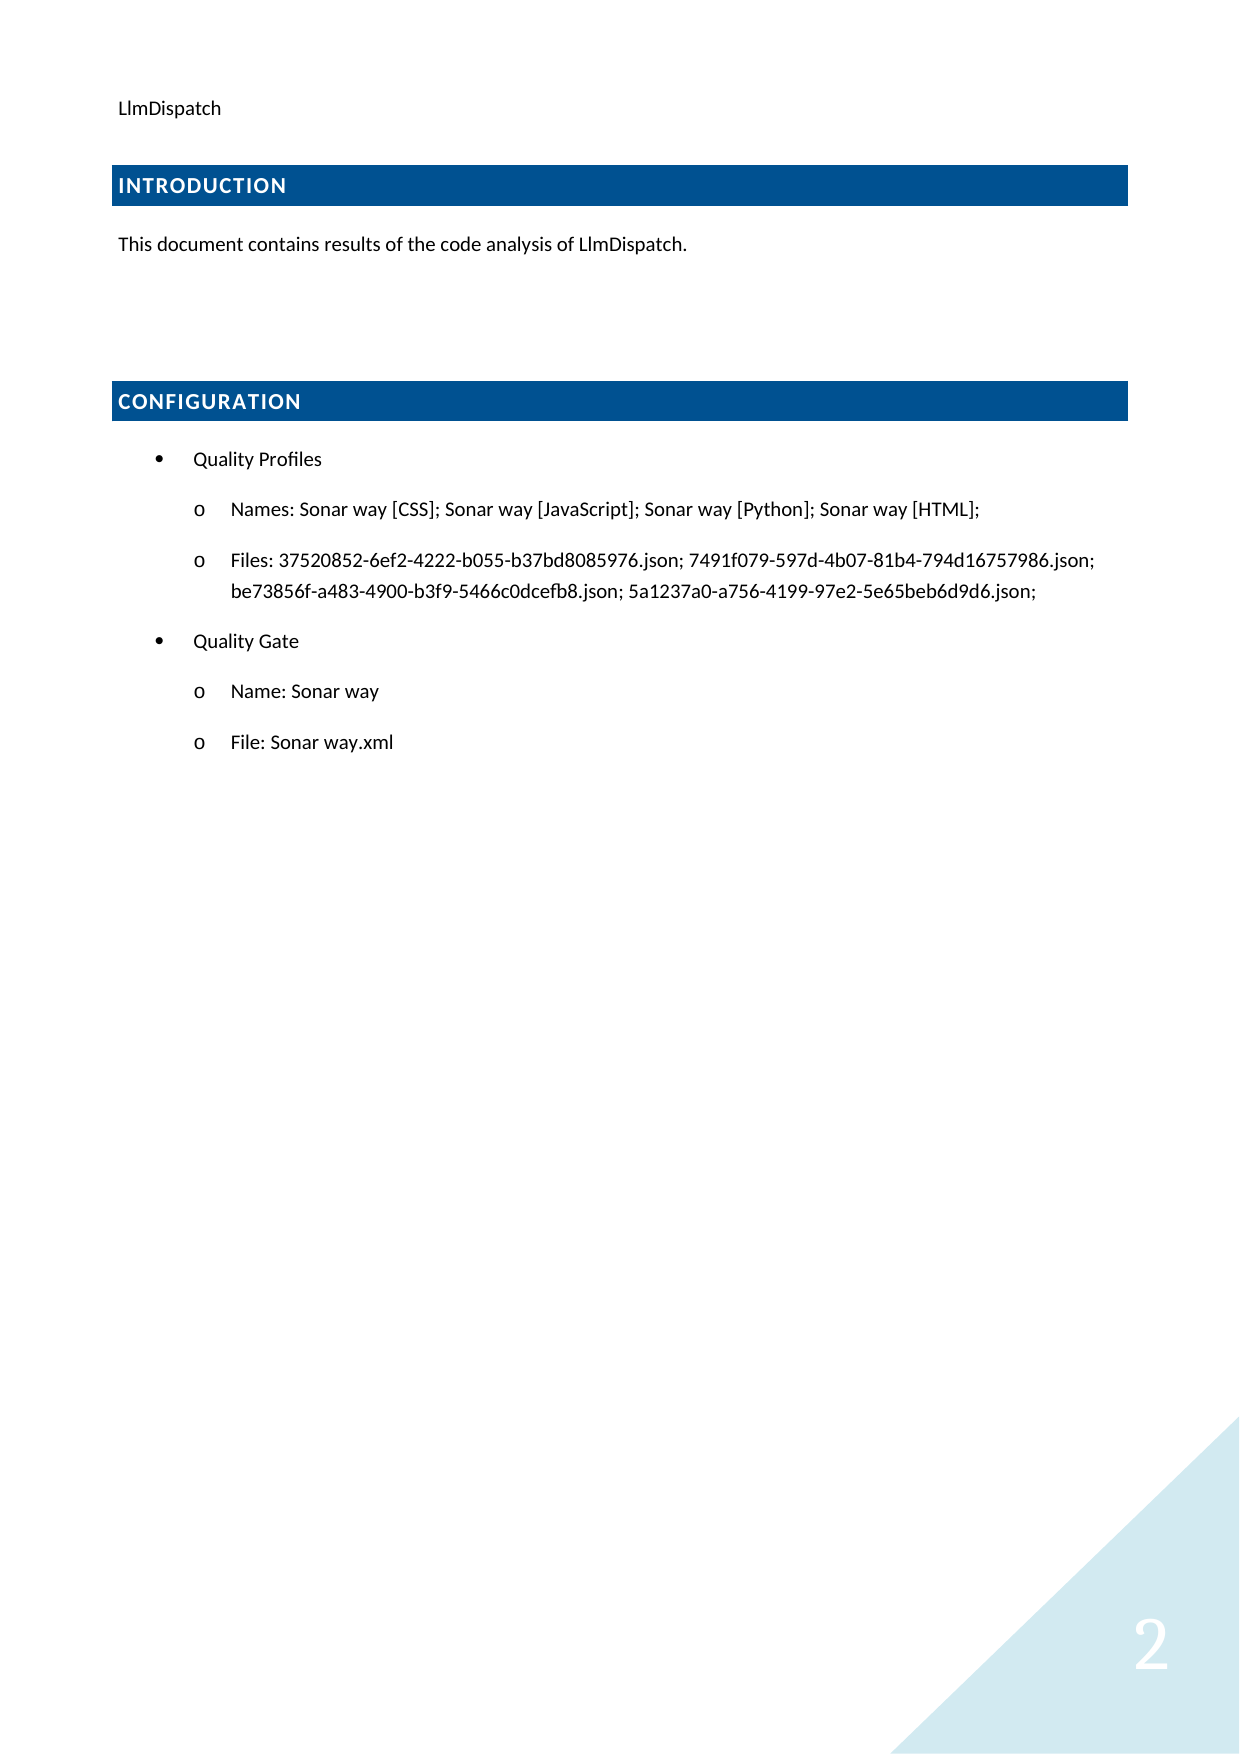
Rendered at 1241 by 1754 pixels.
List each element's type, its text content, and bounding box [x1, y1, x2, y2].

list Names: Sonar way [CSS]; Sonar way [JavaScript]; Sonar way [Python]; Sonar way [HTML]; [193, 496, 1122, 523]
text This document contains results of the code analysis of LlmDispatch. [118, 231, 1122, 256]
list Quality Profiles [156, 446, 1122, 472]
list Name: Sonar way [193, 678, 1122, 704]
subtitle Introduction [118, 172, 1122, 199]
subtitle Configuration [118, 387, 1122, 415]
list Quality Gate [156, 628, 1122, 653]
list Files: 37520852-6ef2-4222-b055-b37bd8085976.json; 7491f079-597d-4b07-81b4-794d16757986.json; be73856f-a483-4900-b3f9-5466c0dcefb8.json; 5a1237a0-a756-4199-97e2-5e65beb6d9d6.json; [193, 548, 1122, 603]
list File: Sonar way.xml [193, 729, 1122, 756]
